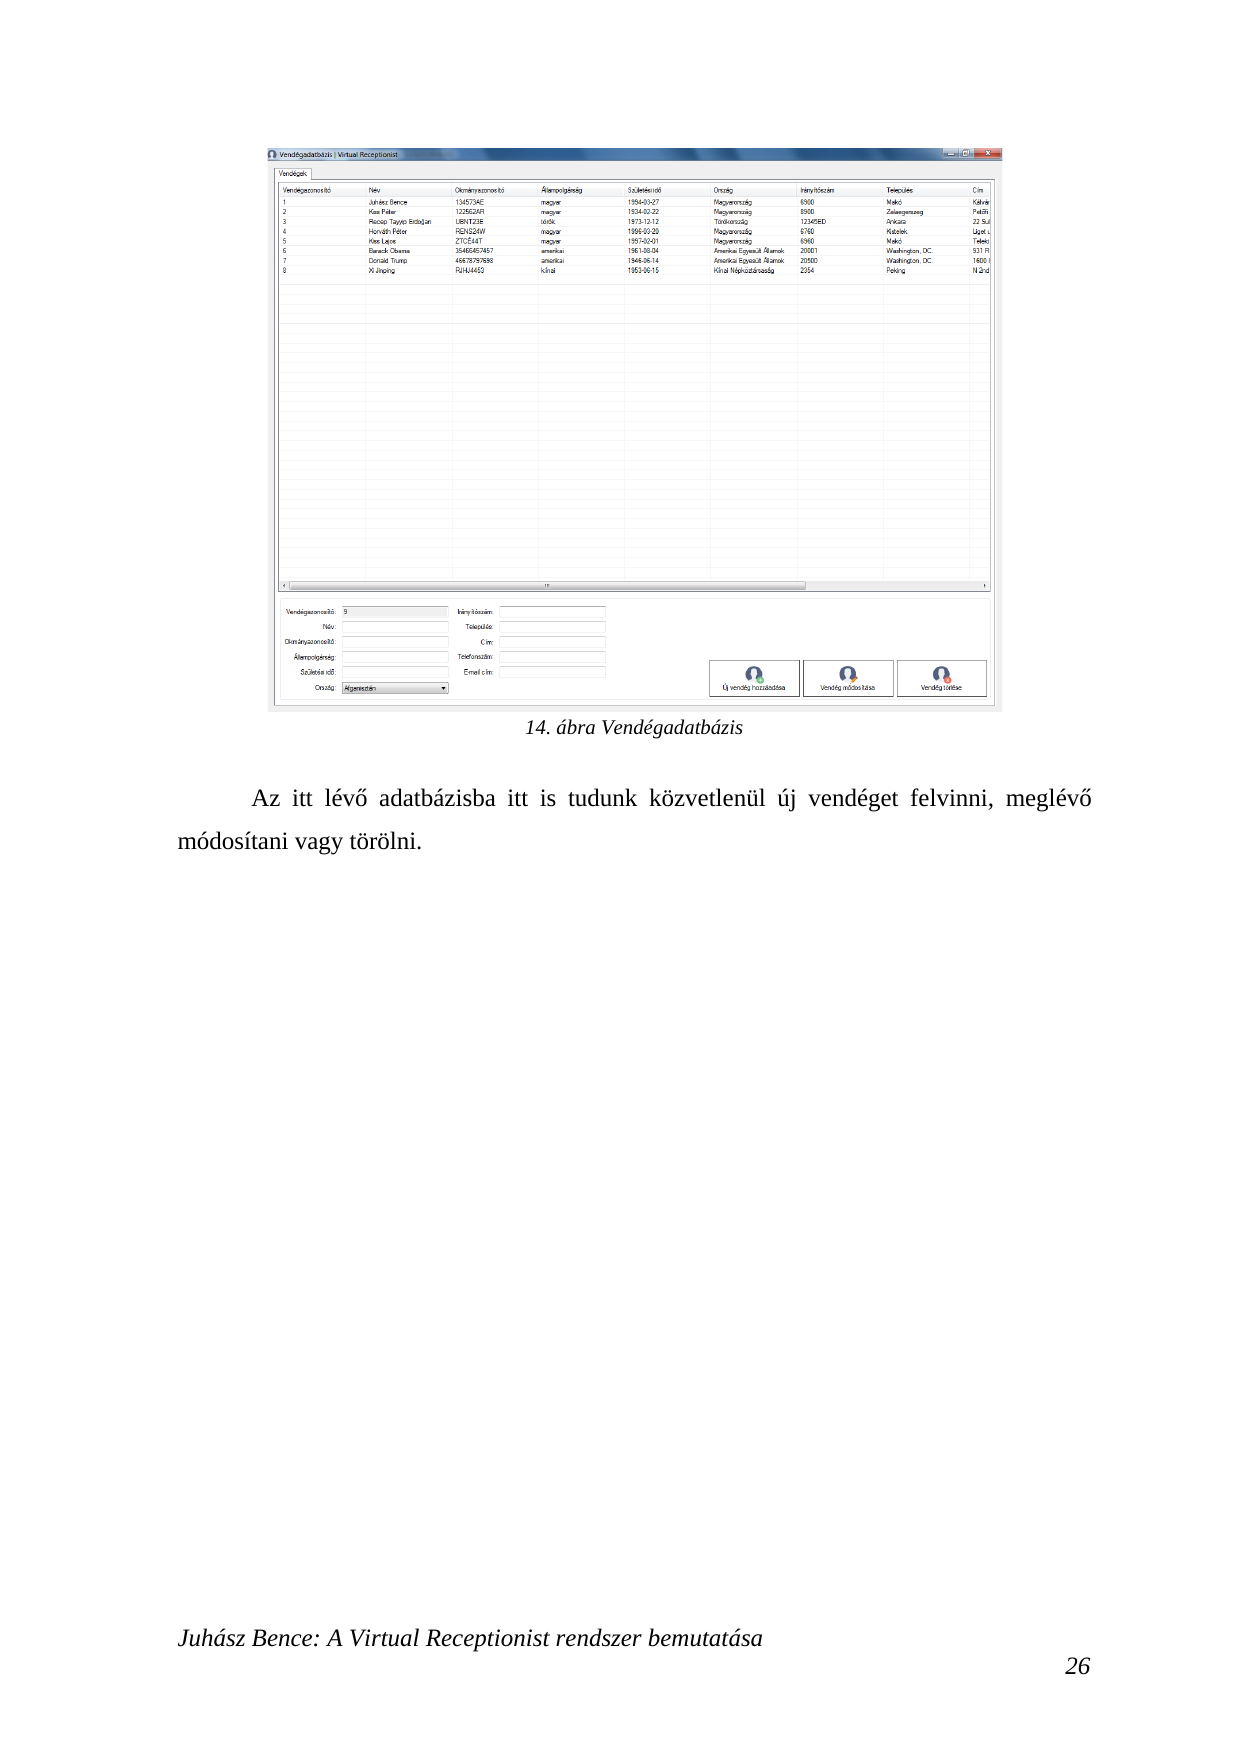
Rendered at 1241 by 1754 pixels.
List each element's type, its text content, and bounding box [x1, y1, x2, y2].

text Az itt lévő adatbázisba itt is tudunk közvetlenül új vendéget felvinni, meglévő módosítani vagy törölni. [177, 783, 1092, 855]
picture [267, 148, 1003, 712]
